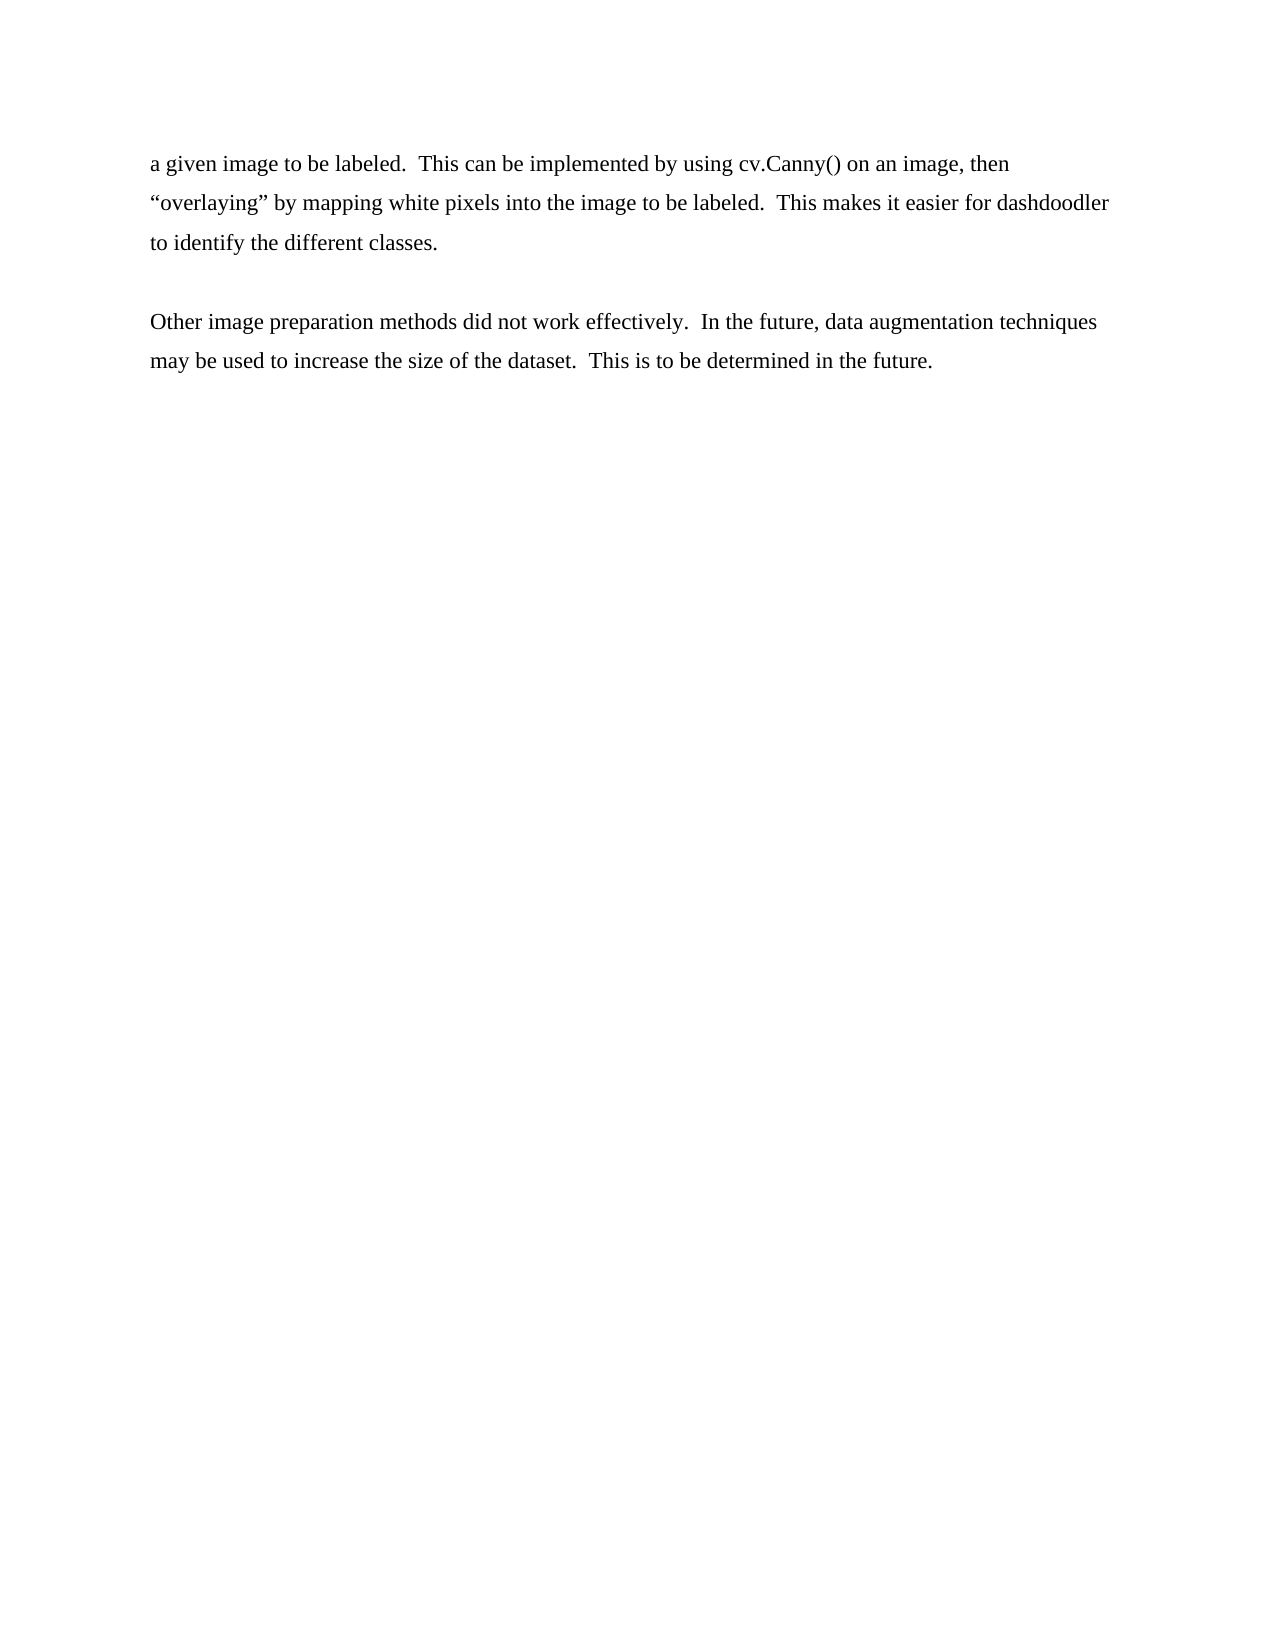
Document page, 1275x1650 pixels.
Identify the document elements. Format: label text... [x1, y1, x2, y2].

text Other image preparation methods did not work effectively. In the future, data augmentation techniques may be used to increase the size of the dataset. This is to be determined in the future. [150, 308, 1125, 374]
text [150, 150, 1125, 255]
